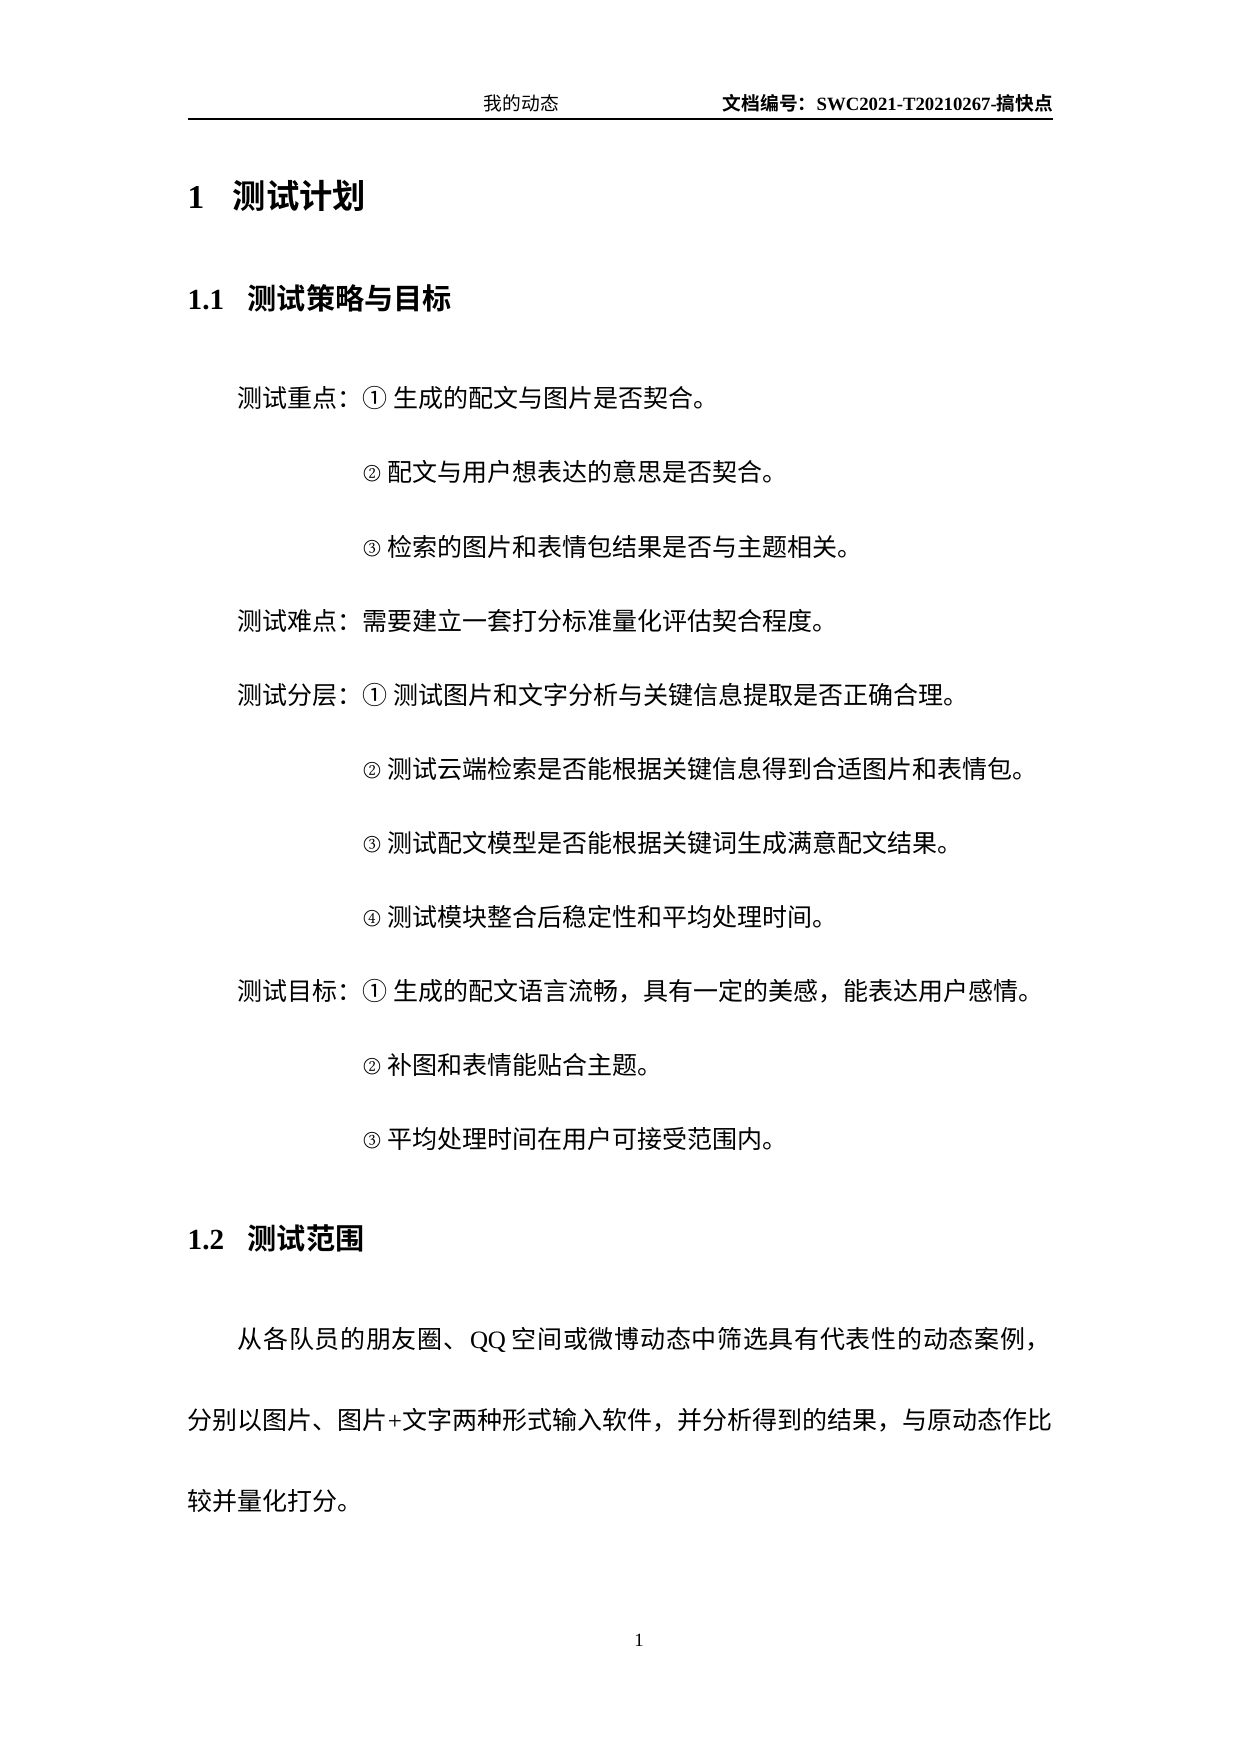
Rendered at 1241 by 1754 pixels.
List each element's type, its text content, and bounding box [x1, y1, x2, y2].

text 测试目标：① 生成的配文语言流畅，具有一定的美感，能表达用户感情。 [187, 957, 1053, 1022]
text 从各队员的朋友圈、QQ空间或微博动态中筛选具有代表性的动态案例，分别以图片、图片+文字两种形式输入软件，并分析得到的结果，与原动态作比较并量化打分。 [187, 1305, 1053, 1532]
text ② 测试云端检索是否能根据关键信息得到合适图片和表情包。 [187, 735, 1053, 800]
text ③ 平均处理时间在用户可接受范围内。 [187, 1105, 1053, 1170]
subtitle 测试范围 [187, 1204, 1053, 1269]
text ② 配文与用户想表达的意思是否契合。 [187, 438, 1053, 503]
text ③ 检索的图片和表情包结果是否与主题相关。 [187, 513, 1053, 578]
text ③ 测试配文模型是否能根据关键词生成满意配文结果。 [187, 809, 1053, 874]
text 测试难点：需要建立一套打分标准量化评估契合程度。 [187, 587, 1053, 652]
subtitle 测试策略与目标 [187, 264, 1053, 329]
text ④ 测试模块整合后稳定性和平均处理时间。 [187, 883, 1053, 948]
text 测试重点：① 生成的配文与图片是否契合。 [187, 364, 1053, 429]
subtitle 测试计划 [187, 162, 1053, 227]
text 测试分层：① 测试图片和文字分析与关键信息提取是否正确合理。 [187, 661, 1053, 726]
text ② 补图和表情能贴合主题。 [187, 1031, 1053, 1096]
